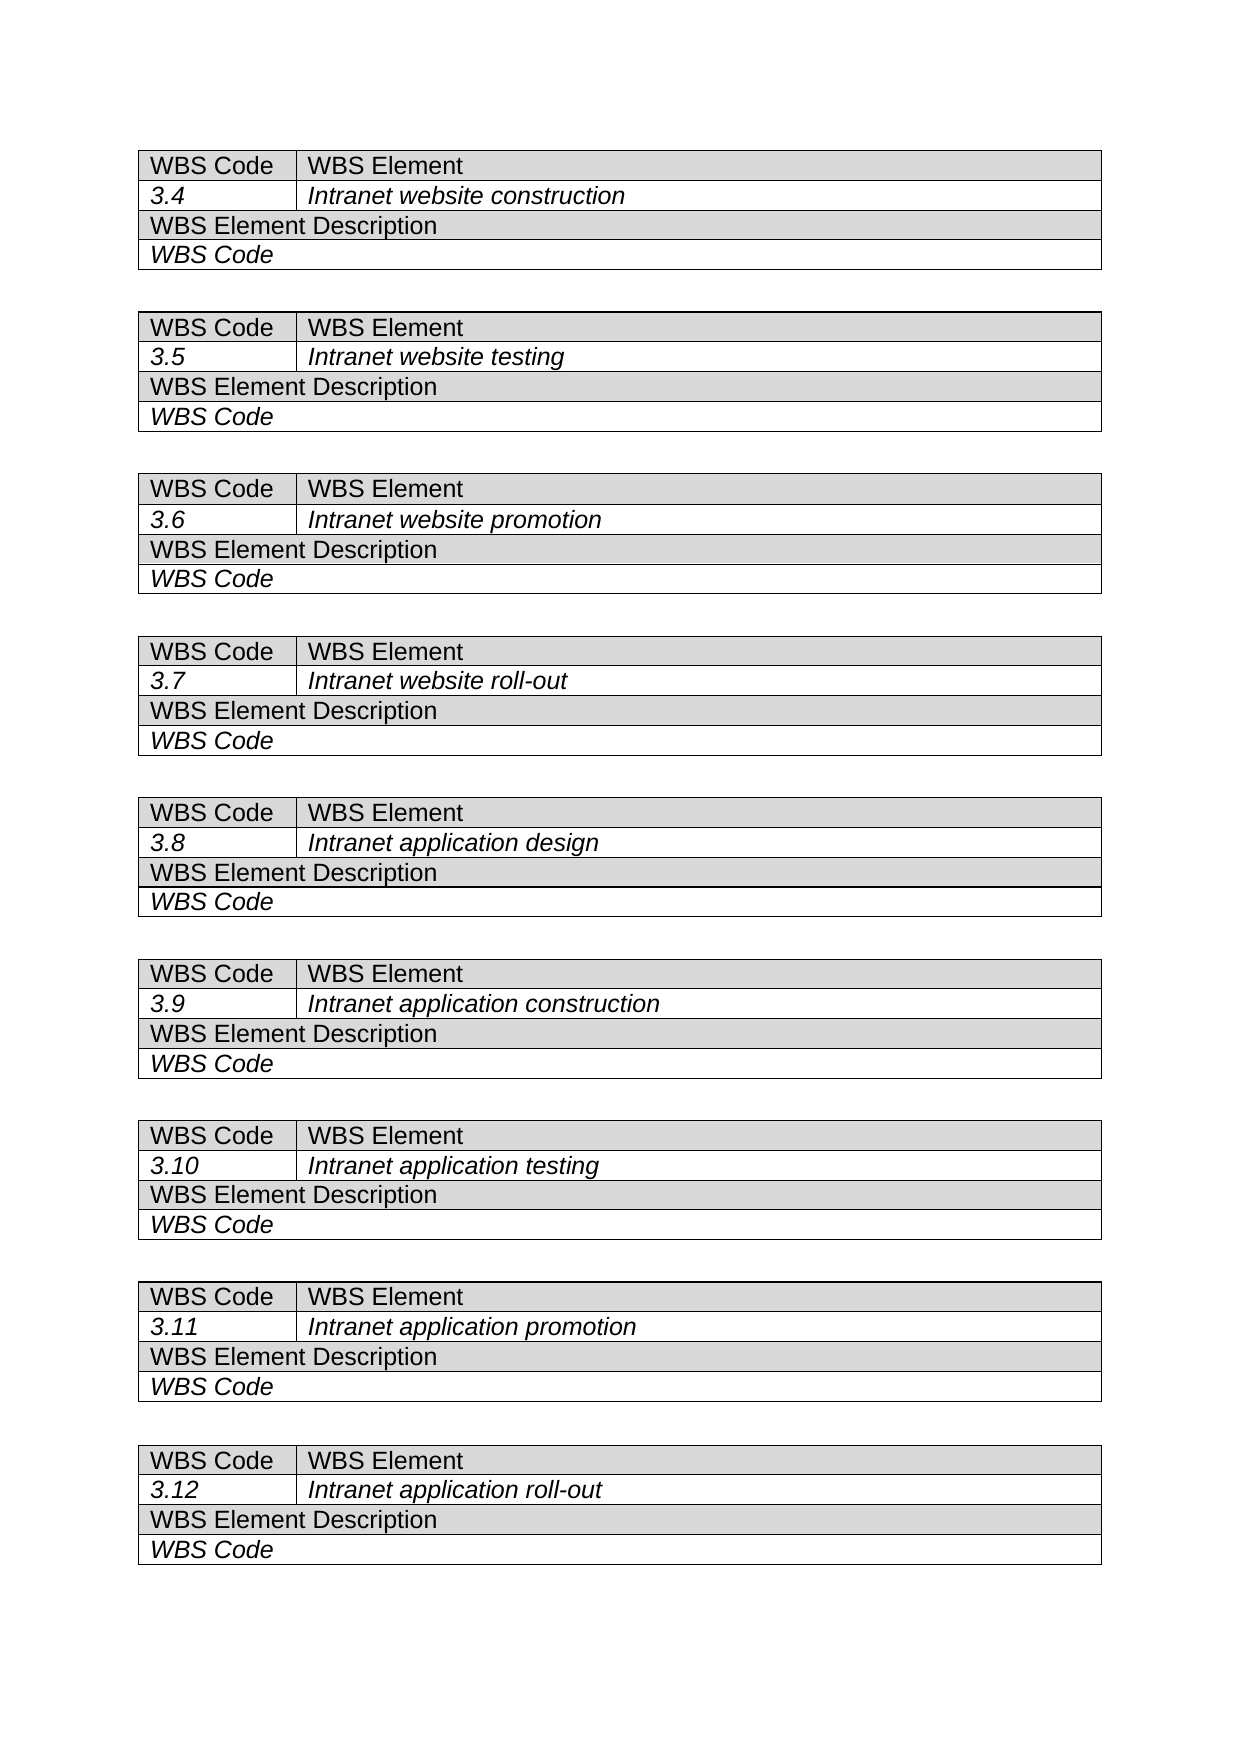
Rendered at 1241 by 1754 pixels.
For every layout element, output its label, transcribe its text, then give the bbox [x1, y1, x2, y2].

table_header WBS Code [139, 1446, 296, 1474]
table_cell 3.5 [139, 342, 296, 371]
table_header WBS Element [297, 474, 1101, 504]
table_cell WBS Element Description [139, 211, 1101, 239]
table_header WBS Element [297, 960, 1101, 988]
table_cell Intranet website testing [297, 342, 1101, 371]
table_header WBS Element [297, 313, 1101, 341]
table_cell 3.9 [139, 989, 296, 1018]
table_header WBS Code [139, 960, 296, 988]
table_header WBS Code [139, 151, 296, 180]
table_cell 3.11 [139, 1312, 296, 1341]
table_header WBS Code [139, 1283, 296, 1311]
table_cell WBS Element Description [139, 858, 1101, 886]
table_cell 3.6 [139, 505, 296, 534]
table_cell WBS Element Description [139, 1342, 1101, 1371]
table_cell WBS Element Description [139, 535, 1101, 563]
table_header WBS Element [297, 1283, 1101, 1311]
table_cell 3.4 [139, 181, 296, 209]
table_cell WBS Element Description [139, 1019, 1101, 1048]
table_cell Intranet website roll-out [297, 666, 1101, 695]
table_header WBS Element [297, 637, 1101, 665]
table_cell Intranet website construction [297, 181, 1101, 209]
table_cell Intranet application roll-out [297, 1475, 1101, 1504]
table_header WBS Element [297, 1446, 1101, 1474]
table_header WBS Element [297, 151, 1101, 180]
table_cell WBS Element Description [139, 696, 1101, 725]
table_cell WBS Code [139, 1372, 1101, 1401]
table_cell WBS Code [139, 888, 1101, 916]
table_cell WBS Code [139, 402, 1101, 431]
table_cell 3.7 [139, 666, 296, 695]
table_cell Intranet application promotion [297, 1312, 1101, 1341]
table_cell Intranet application design [297, 828, 1101, 857]
table_cell WBS Element Description [139, 372, 1101, 401]
table_cell WBS Code [139, 1210, 1101, 1239]
table_header WBS Code [139, 1121, 296, 1150]
table_cell Intranet application construction [297, 989, 1101, 1018]
table_cell WBS Element Description [139, 1505, 1101, 1534]
table_cell WBS Element Description [139, 1181, 1101, 1209]
table_header WBS Code [139, 313, 296, 341]
table_header WBS Element [297, 1121, 1101, 1150]
table_cell WBS Code [139, 240, 1101, 269]
table_cell WBS Code [139, 1049, 1101, 1078]
table_cell 3.10 [139, 1151, 296, 1179]
table_header WBS Code [139, 637, 296, 665]
table_cell WBS Code [139, 565, 1101, 593]
table_cell WBS Code [139, 1535, 1101, 1564]
table_cell 3.8 [139, 828, 296, 857]
table_header WBS Element [297, 798, 1101, 827]
table_cell Intranet application testing [297, 1151, 1101, 1179]
table_cell Intranet website promotion [297, 505, 1101, 534]
table_cell 3.12 [139, 1475, 296, 1504]
table_header WBS Code [139, 474, 296, 504]
table_cell WBS Code [139, 726, 1101, 755]
table_header WBS Code [139, 798, 296, 827]
